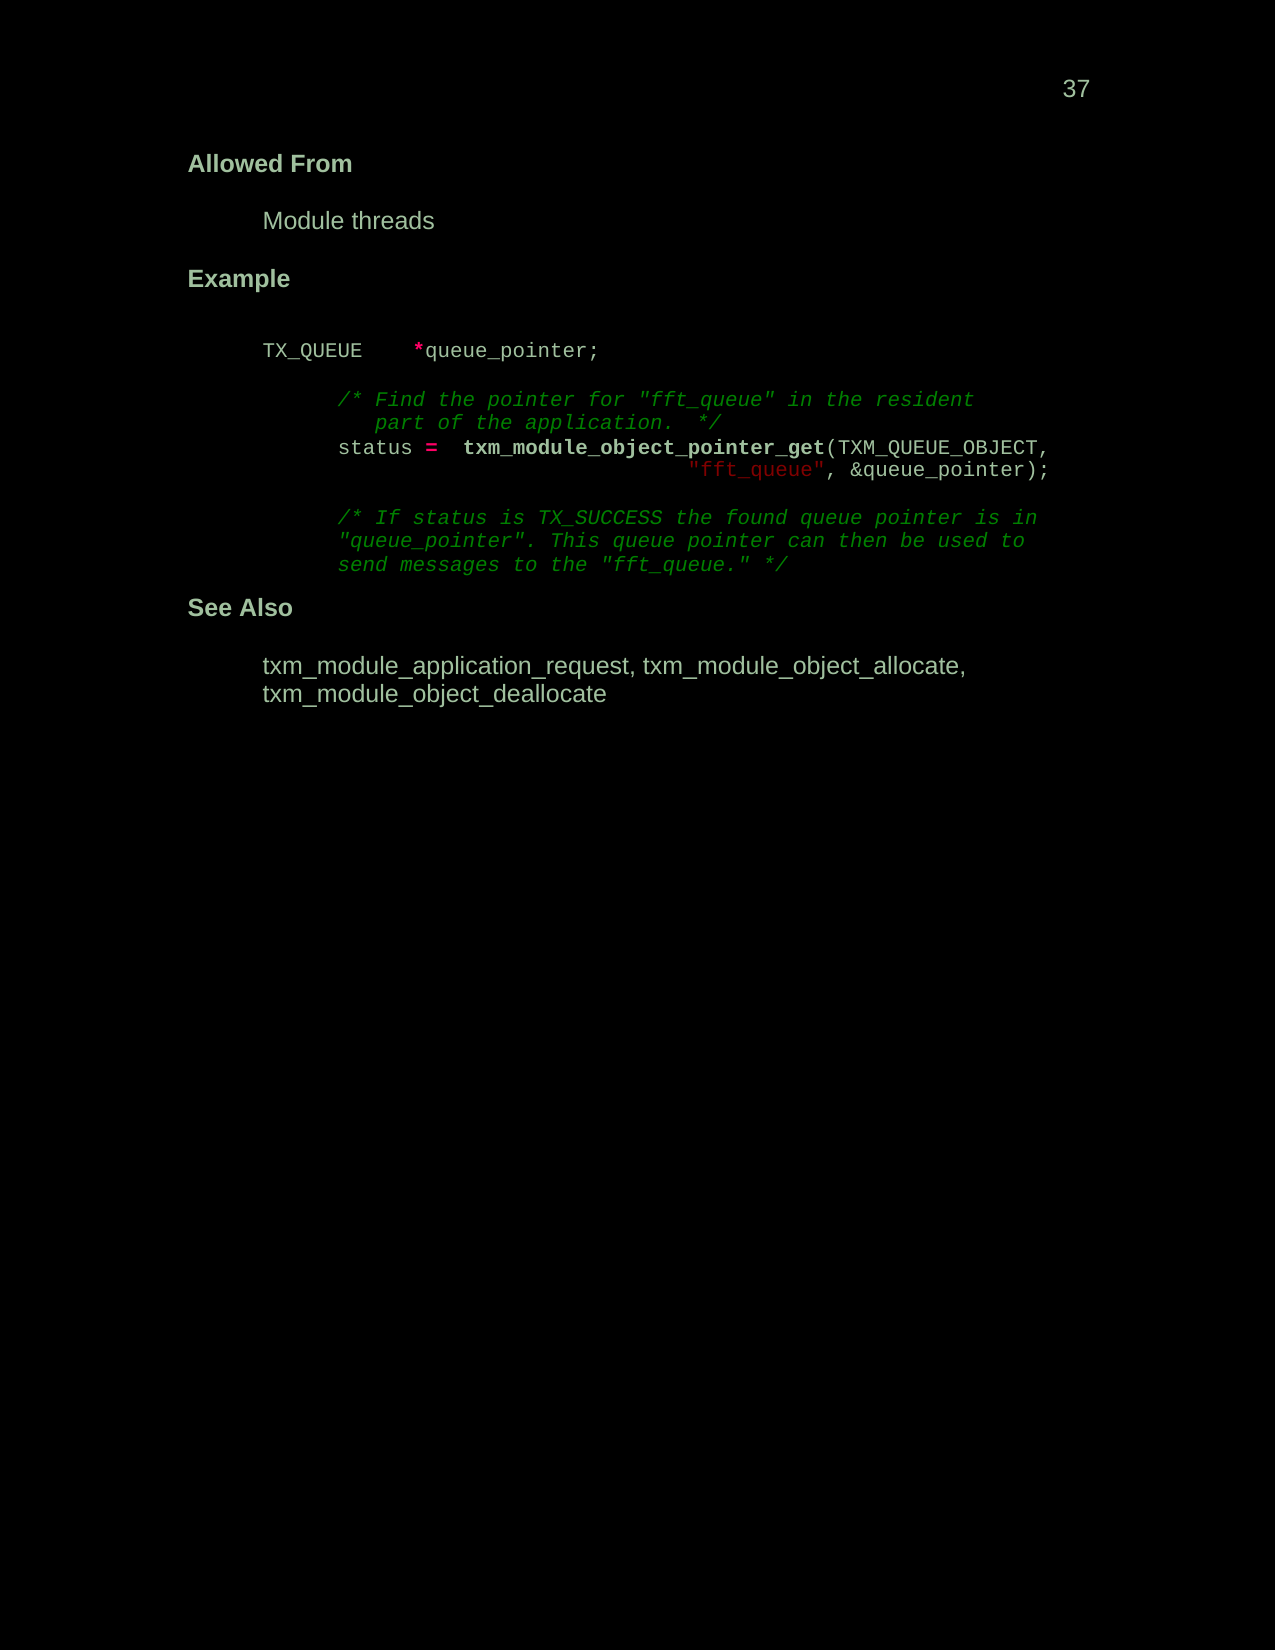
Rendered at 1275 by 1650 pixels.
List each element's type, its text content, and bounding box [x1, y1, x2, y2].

text status = txm_module_object_pointer_get(TXM_QUEUE_OBJECT, [171, 436, 1050, 459]
text "fft_queue", &queue_pointer); [171, 459, 1050, 483]
text Allowed From [187, 149, 1102, 177]
text See Also [187, 593, 297, 622]
text /* If status is TX_SUCCESS the found queue pointer is in "queue_pointer". This queue pointer can then be used to send messages to the "fft_queue." */ [337, 507, 1073, 578]
text TX_QUEUE *queue_pointer; [262, 340, 1102, 364]
text txm_module_application_request, txm_module_object_allocate, txm_module_object_deallocate [262, 651, 1102, 708]
text Example [187, 264, 1102, 292]
text /* Find the pointer for "fft_queue" in the resident part of the application. */ [337, 388, 1037, 436]
text Module threads [262, 206, 1102, 235]
